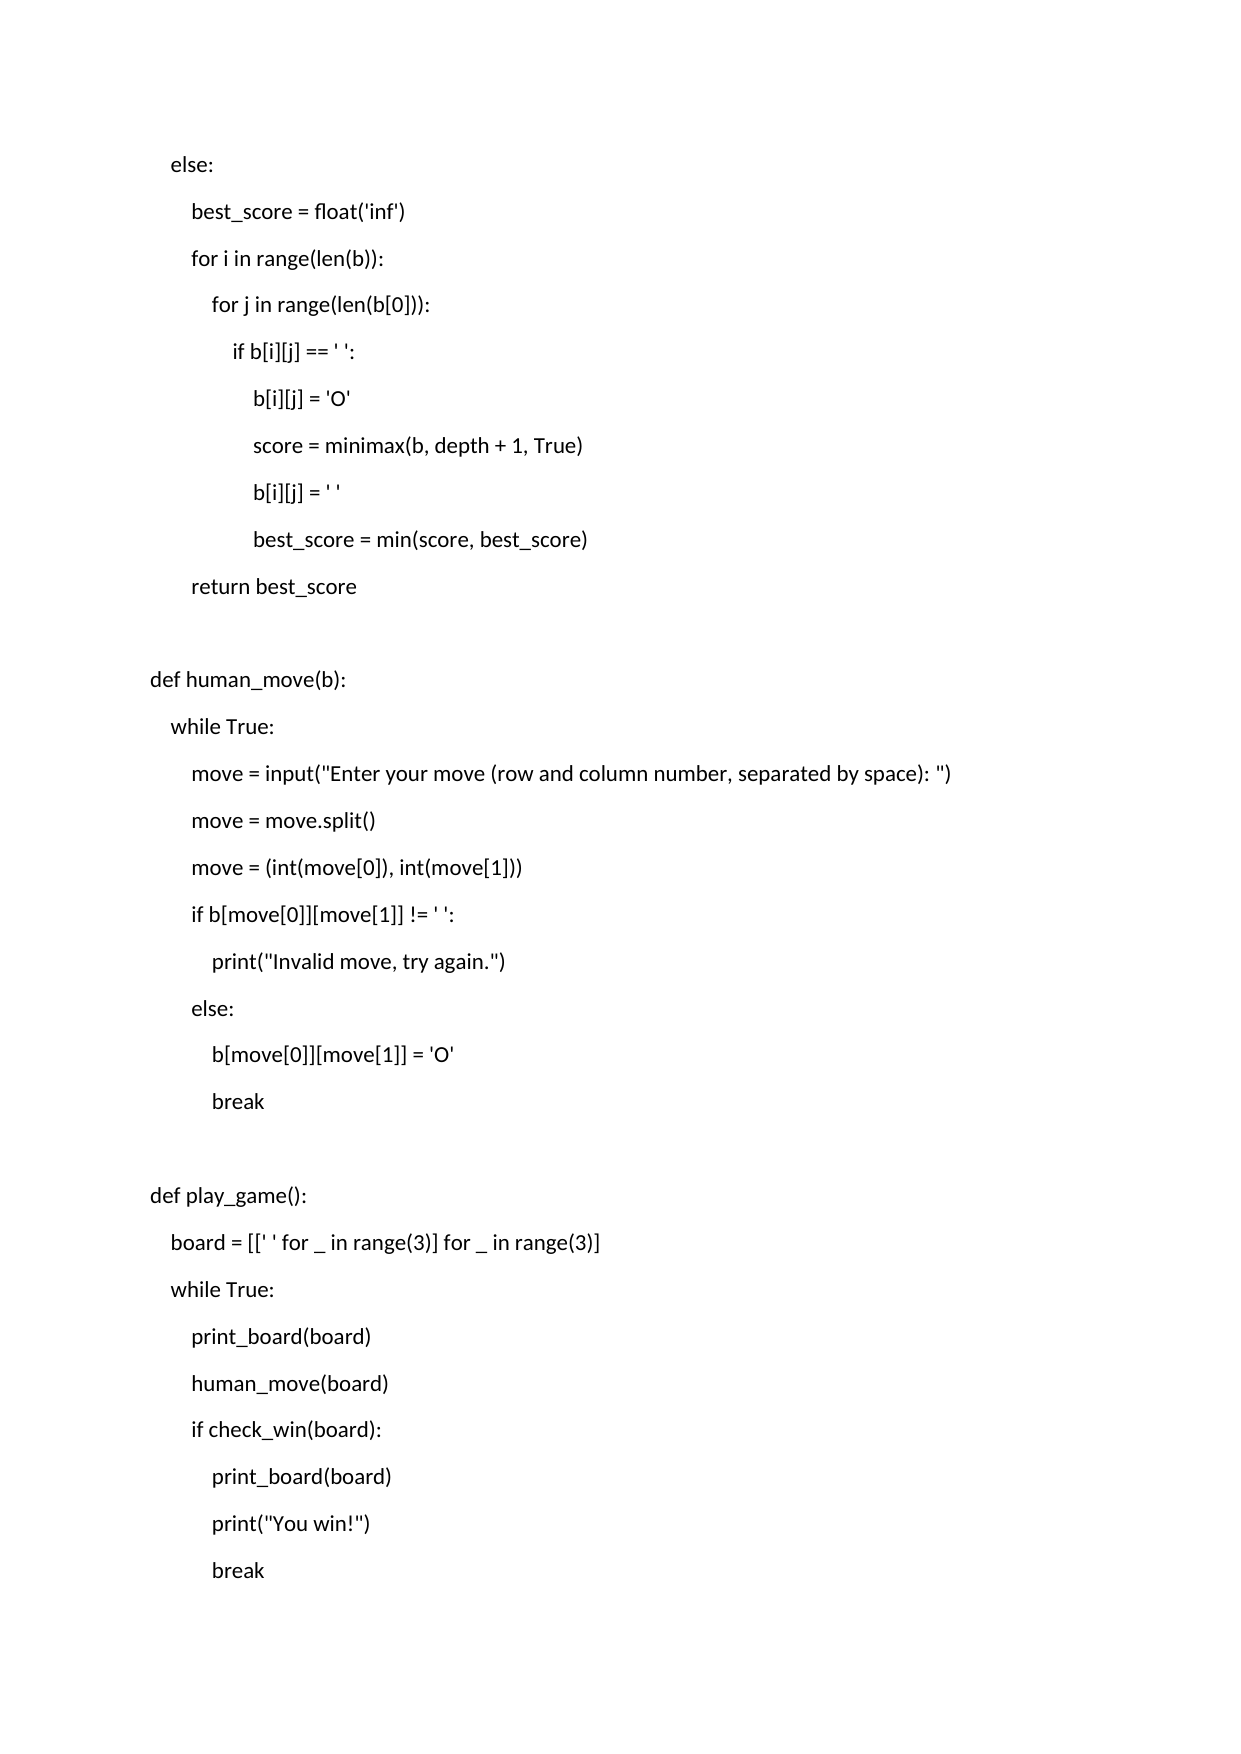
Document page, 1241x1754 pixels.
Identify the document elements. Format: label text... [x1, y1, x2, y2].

text print("You win!") [150, 1509, 1090, 1537]
text b[i][j] = 'O' [150, 384, 1090, 412]
text break [150, 1556, 1090, 1584]
text for i in range(len(b)): [150, 244, 1090, 272]
text if check_win(board): [150, 1416, 1090, 1444]
text if b[move[0]][move[1]] != ' ': [150, 900, 1090, 928]
text best_score = float('inf') [150, 197, 1090, 225]
text print_board(board) [150, 1322, 1090, 1350]
text else: [150, 994, 1090, 1022]
text print_board(board) [150, 1462, 1090, 1491]
text if b[i][j] == ' ': [150, 337, 1090, 366]
text else: [150, 150, 1090, 178]
text score = minimax(b, depth + 1, True) [150, 431, 1090, 459]
text best_score = min(score, best_score) [150, 525, 1090, 553]
text human_move(board) [150, 1369, 1090, 1397]
text move = (int(move[0]), int(move[1])) [150, 853, 1090, 881]
text while True: [150, 1275, 1090, 1303]
text print("Invalid move, try again.") [150, 947, 1090, 975]
text for j in range(len(b[0])): [150, 291, 1090, 319]
text b[move[0]][move[1]] = 'O' [150, 1041, 1090, 1069]
text b[i][j] = ' ' [150, 478, 1090, 506]
text board = [[' ' for _ in range(3)] for _ in range(3)] [150, 1228, 1090, 1256]
text def human_move(b): [150, 666, 1090, 694]
text while True: [150, 712, 1090, 741]
text move = input("Enter your move (row and column number, separated by space): ") [150, 759, 1090, 787]
text move = move.split() [150, 806, 1090, 834]
text return best_score [150, 572, 1090, 600]
text break [150, 1087, 1090, 1116]
text def play_game(): [150, 1181, 1090, 1209]
